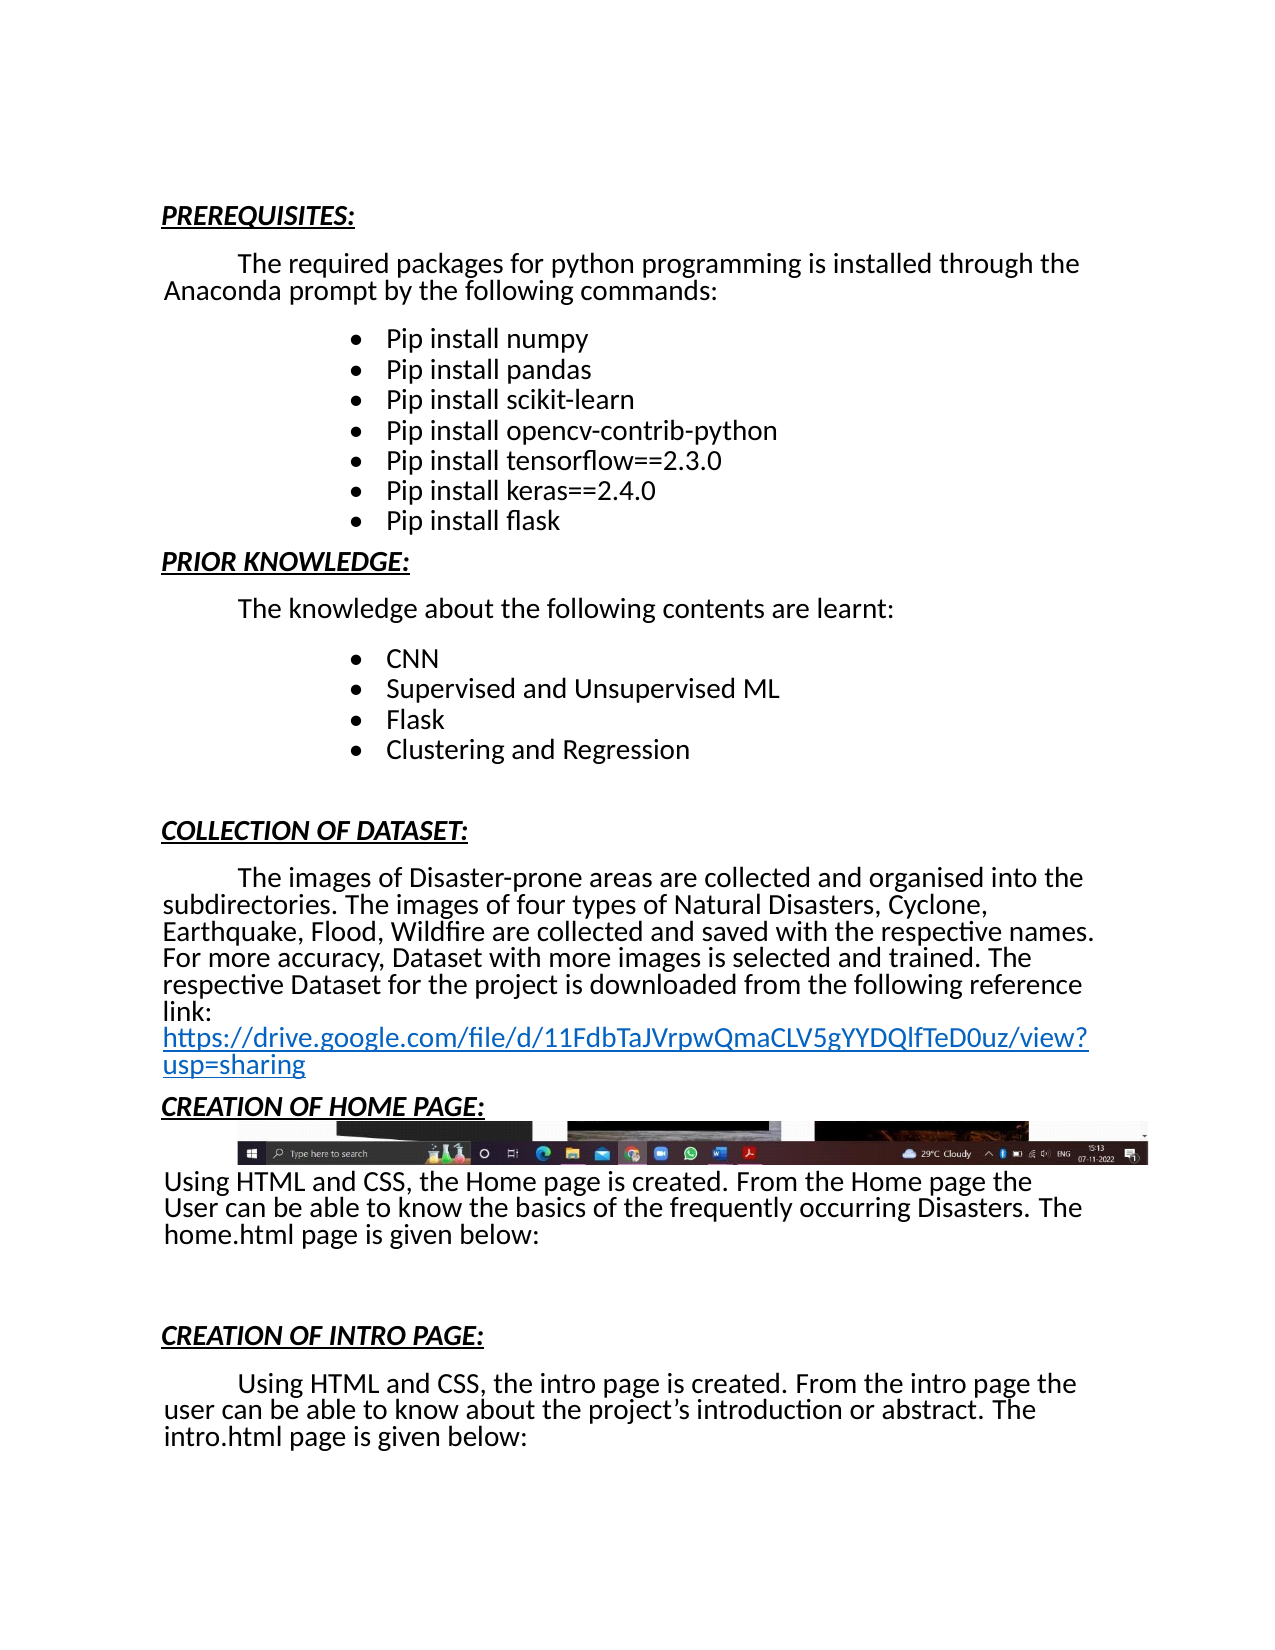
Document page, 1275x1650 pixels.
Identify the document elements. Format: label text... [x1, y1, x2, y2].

list Pip install pandas [348, 359, 1125, 384]
list Pip install numpy [348, 329, 1125, 354]
list Pip install flask [348, 511, 1125, 536]
text PREREQUISITES: [161, 205, 1125, 230]
list Flask [348, 709, 1125, 734]
text The images of Disaster-prone areas are collected and organised into the subdirectories. The images of four types of Natural Disasters, Cyclone, Earthquake, Flood, Wildfire are collected and saved with the respective names. For more accuracy, Dataset with more images is selected and trained. The respective Dataset for the project is downloaded from the following reference link: https://drive.google.com/file/d/11FdbTaJVrpwQmaCLV5gYYDQlfTeD0uz/view? usp=sharing [162, 867, 1105, 1080]
text The knowledge about the following contents are learnt: [238, 598, 1125, 623]
text PRIOR KNOWLEDGE: [161, 551, 1125, 576]
list Pip install scikit-learn [348, 389, 1125, 414]
list Pip install opencv-contrib-python [348, 420, 1125, 445]
list CNN [348, 648, 1125, 673]
text The required packages for python programming is installed through the Anaconda prompt by the following commands: [163, 252, 1090, 305]
text CREATION OF HOME PAGE: [161, 1096, 1125, 1121]
text Using HTML and CSS, the intro page is created. From the intro page the user can be able to know about the project’s introduction or abstract. The intro.html page is given below: [163, 1372, 1125, 1452]
list Clustering and Regression [348, 739, 1125, 764]
text Using HTML and CSS, the Home page is created. From the Home page the User can be able to know the basics of the frequently occurring Disasters. The home.html page is given below: [163, 1143, 1085, 1250]
list Supervised and Unsupervised ML [348, 679, 1125, 704]
list Pip install keras==2.4.0 [348, 481, 1125, 506]
list Pip install tensorflow==2.3.0 [348, 450, 1125, 475]
text COLLECTION OF DATASET: [161, 820, 1125, 845]
text CREATION OF INTRO PAGE: [161, 1325, 1125, 1350]
